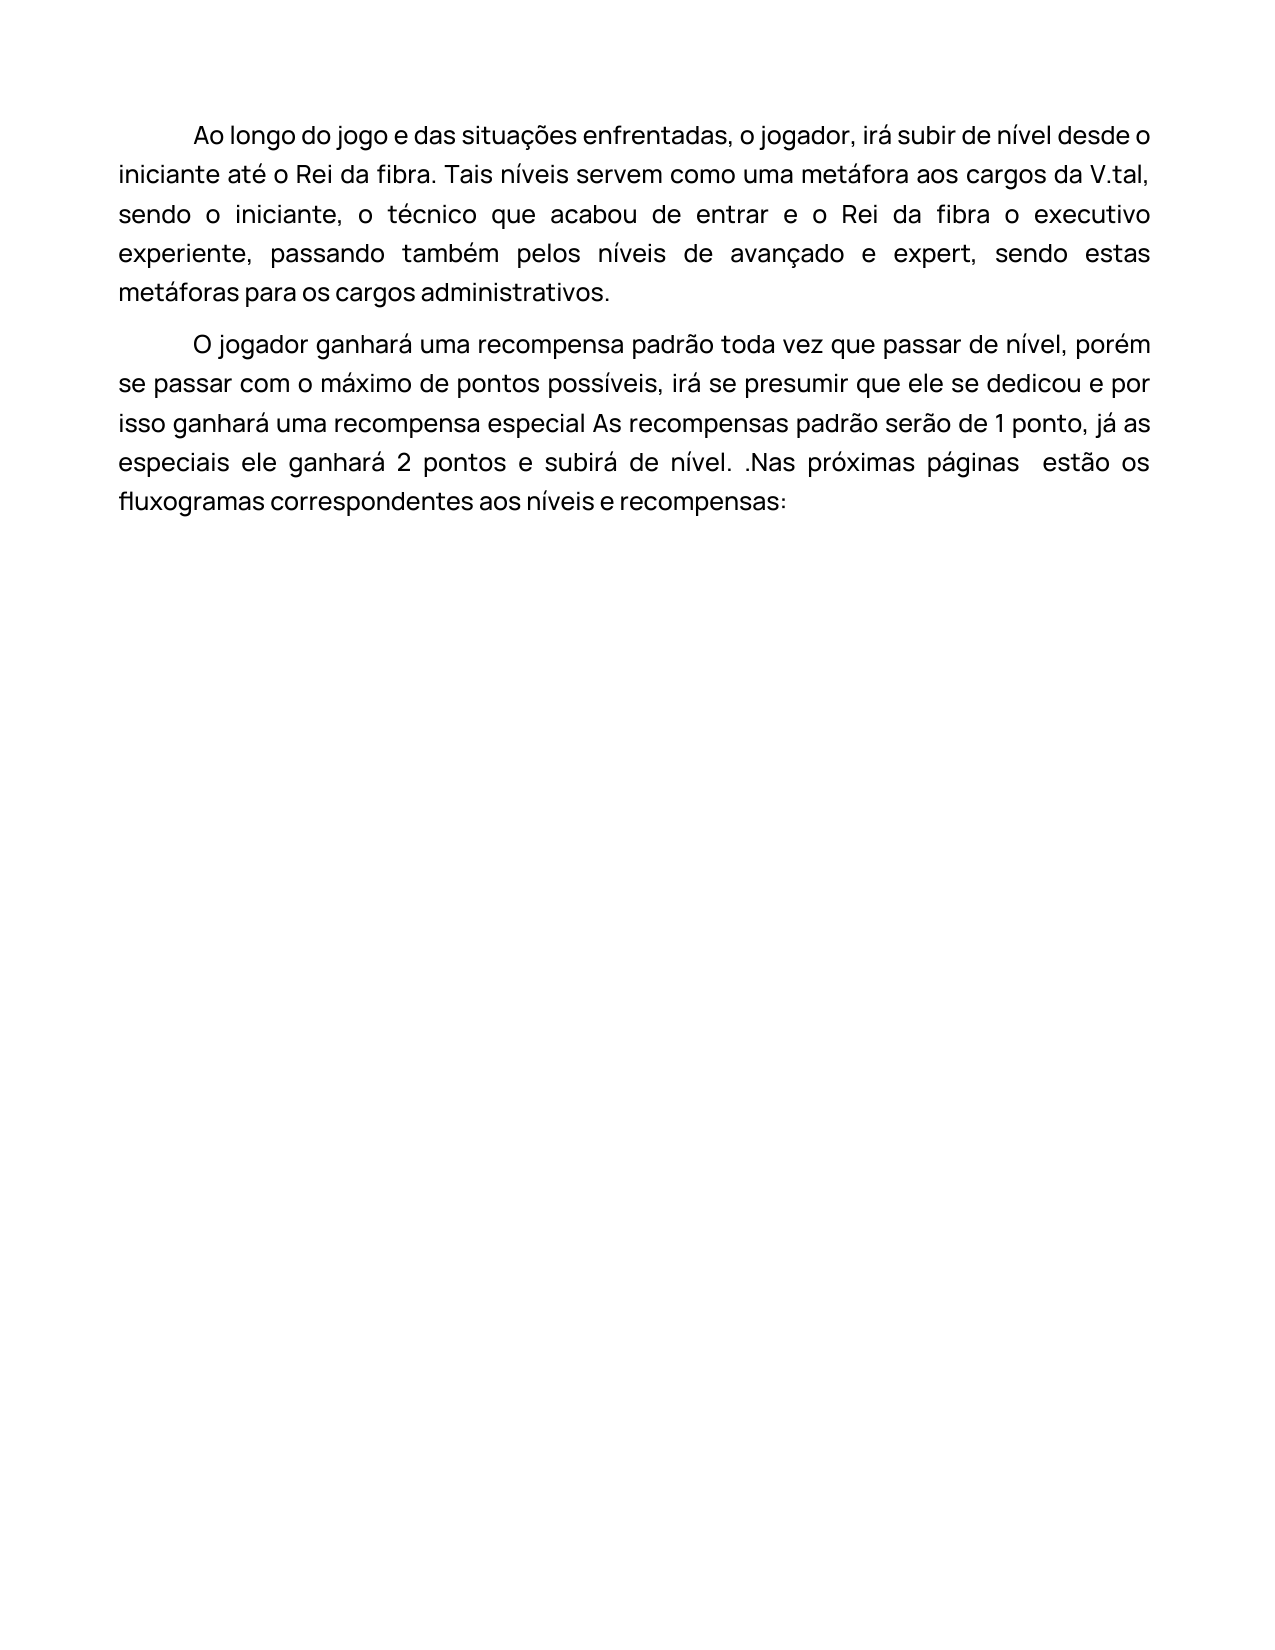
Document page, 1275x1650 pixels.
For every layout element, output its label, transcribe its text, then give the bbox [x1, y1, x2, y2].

text O jogador ganhará uma recompensa padrão toda vez que passar de nível, porém se passar com o máximo de pontos possíveis, irá se presumir que ele se dedicou e por isso ganhará uma recompensa especial As recompensas padrão serão de 1 ponto, já as especiais ele ganhará 2 pontos e subirá de nível. .Nas próximas páginas estão os fluxogramas correspondentes aos níveis e recompensas: [118, 327, 1152, 518]
text Ao longo do jogo e das situações enfrentadas, o jogador, irá subir de nível desde o iniciante até o Rei da fibra. Tais níveis servem como uma metáfora aos cargos da V.tal, sendo o iniciante, o técnico que acabou de entrar e o Rei da fibra o executivo experiente, passando também pelos níveis de avançado e expert, sendo estas metáforas para os cargos administrativos. [118, 118, 1152, 309]
